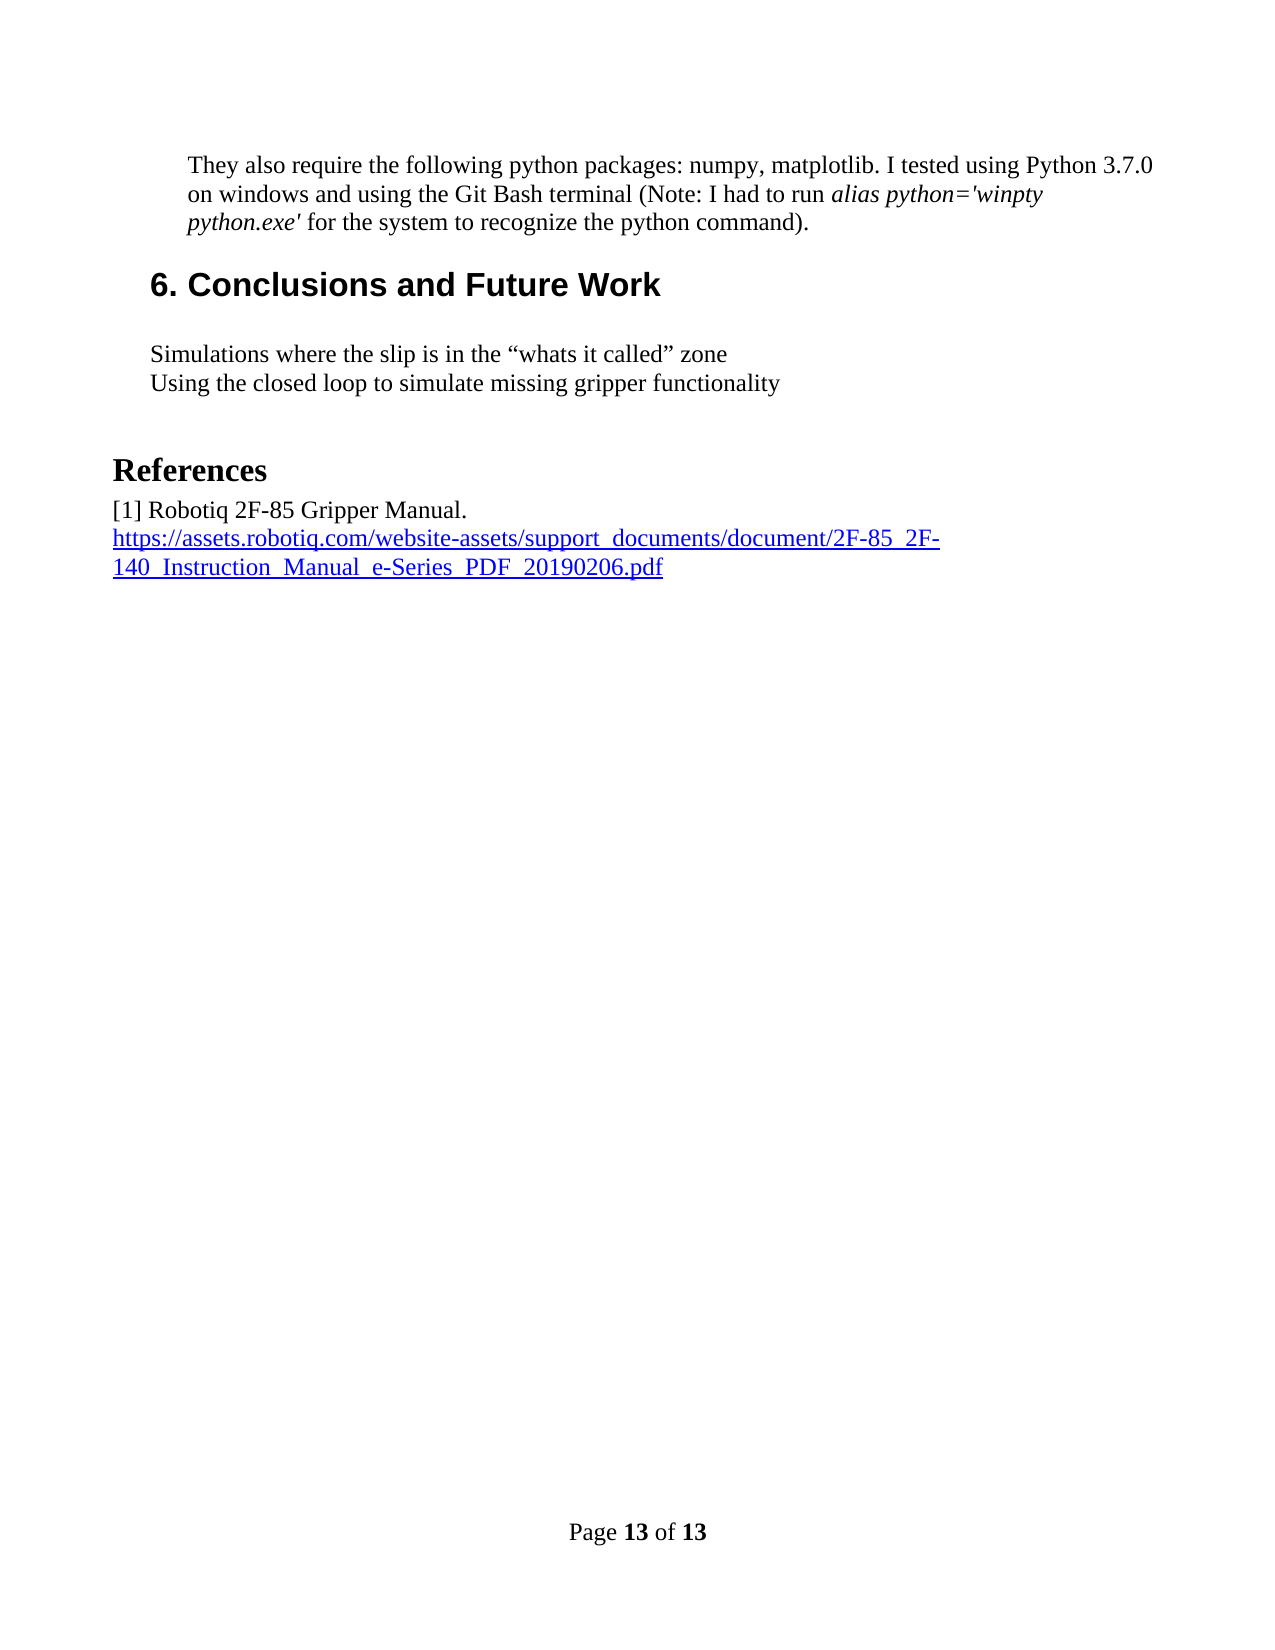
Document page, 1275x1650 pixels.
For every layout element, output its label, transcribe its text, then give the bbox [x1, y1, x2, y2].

subtitle Conclusions and Future Work [150, 265, 1162, 304]
subtitle References [112, 450, 1162, 488]
text Using the closed loop to simulate missing gripper functionality [150, 368, 1162, 396]
text Simulations where the slip is in the “whats it called” zone [150, 339, 1162, 368]
text They also require the following python packages: numpy, matplotlib. I tested using Python 3.7.0 on windows and using the Git Bash terminal (Note: I had to run alias python='winpty python.exe' for the system to recognize the python command). [187, 150, 1162, 236]
